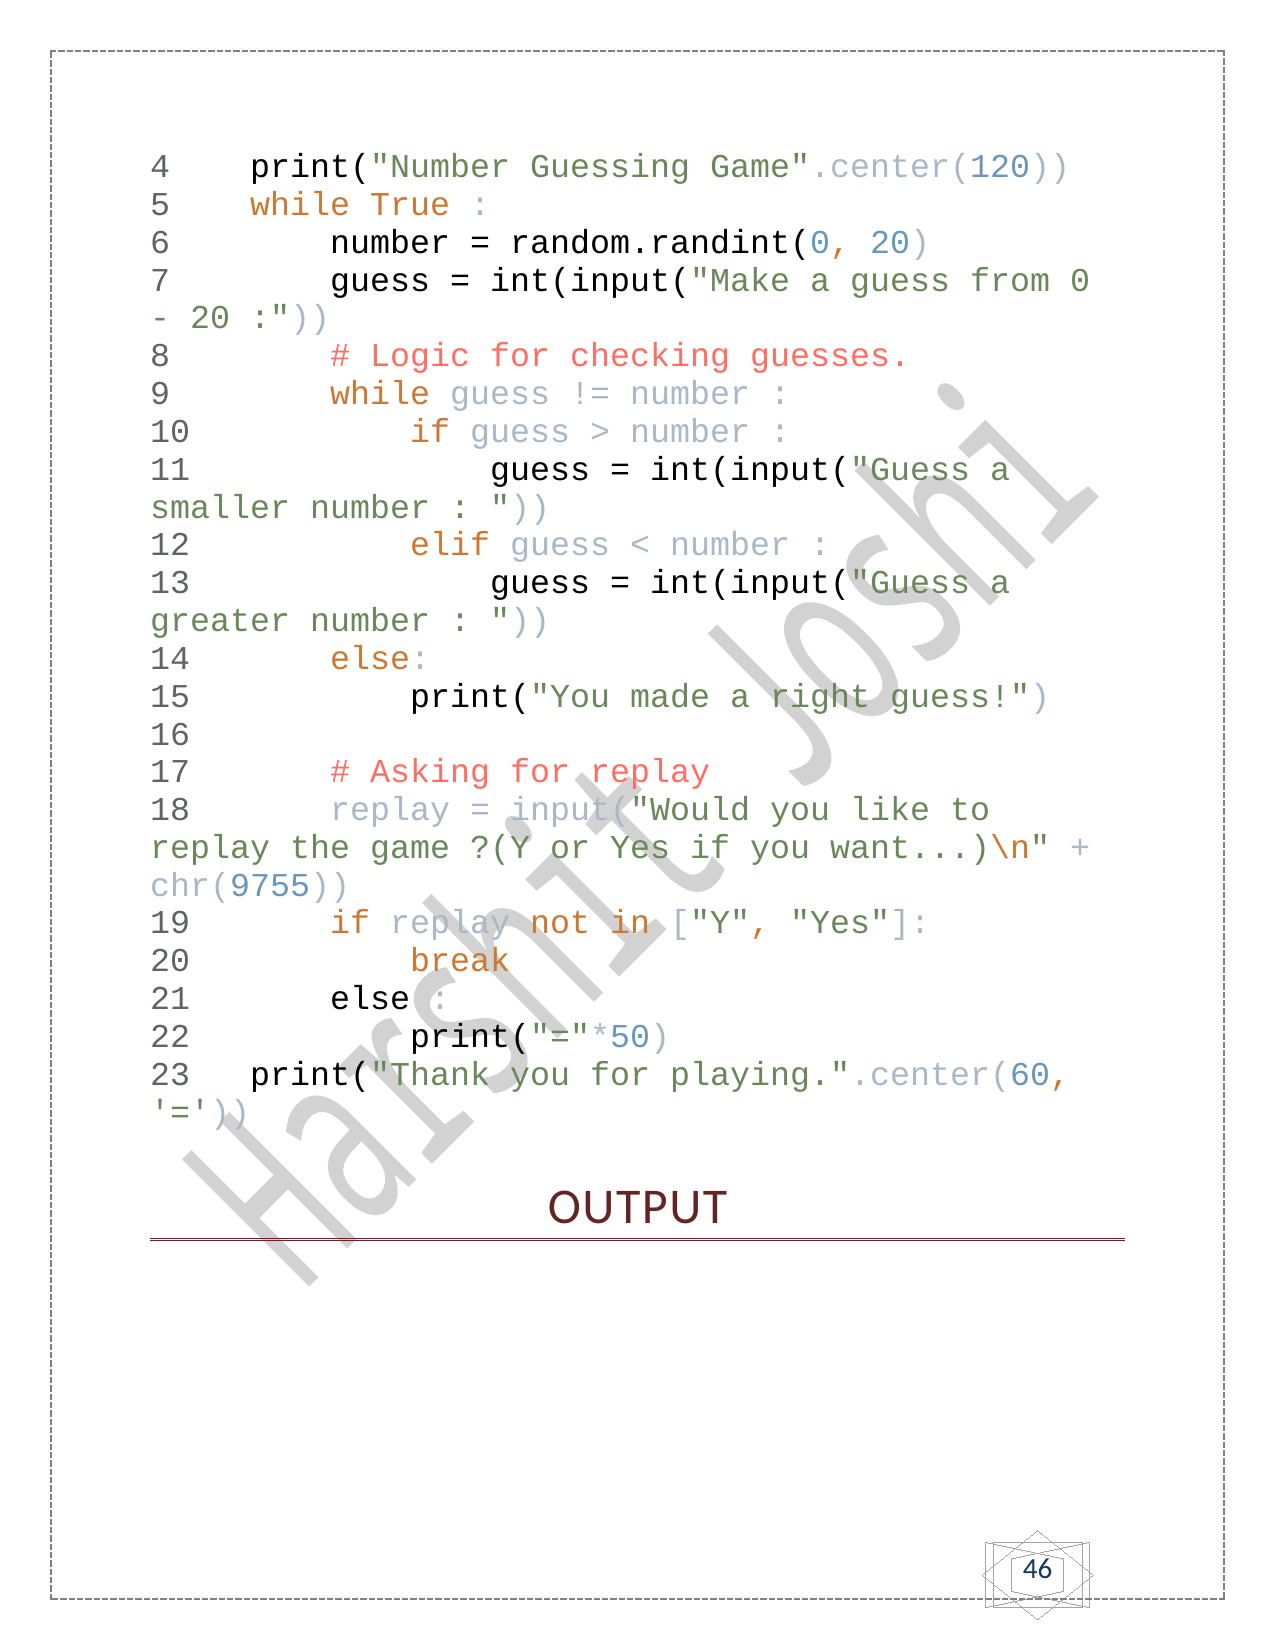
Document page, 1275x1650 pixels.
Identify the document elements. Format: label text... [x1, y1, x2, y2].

text 7 guess = int(input("Make a guess from 0 - 20 :")) [150, 263, 1125, 339]
text 15 print("You made a right guess!") [150, 679, 1125, 717]
text 12 elif guess < number : [150, 528, 1125, 566]
text 9 while guess != number : [150, 377, 1125, 415]
text 10 if guess > number : [150, 415, 1125, 452]
text 14 else: [150, 642, 1125, 679]
text 11 guess = int(input("Guess a smaller number : ")) [150, 452, 1125, 528]
text 8 # Logic for checking guesses. [150, 339, 1125, 377]
text 4 print("Number Guessing Game".center(120)) [150, 150, 1125, 188]
text 6 number = random.randint(0, 20) [150, 226, 1125, 263]
subtitle Output [150, 1175, 1125, 1238]
text 17 # Asking for replay [150, 755, 1125, 793]
text 19 if replay not in ["Y", "Yes"]: [150, 906, 1125, 944]
text 18 replay = input("Would you like to replay the game ?(Y or Yes if you want...)\n" + chr(9755)) [150, 793, 1125, 906]
text 23 print("Thank you for playing.".center(60, '=')) [150, 1057, 1125, 1133]
text 13 guess = int(input("Guess a greater number : ")) [150, 566, 1125, 642]
text 5 while True : [150, 188, 1125, 226]
text 16 [150, 717, 1125, 755]
text 20 break [150, 944, 1125, 982]
text 22 print("="*50) [150, 1020, 1125, 1057]
text 21 else : [150, 982, 1125, 1020]
